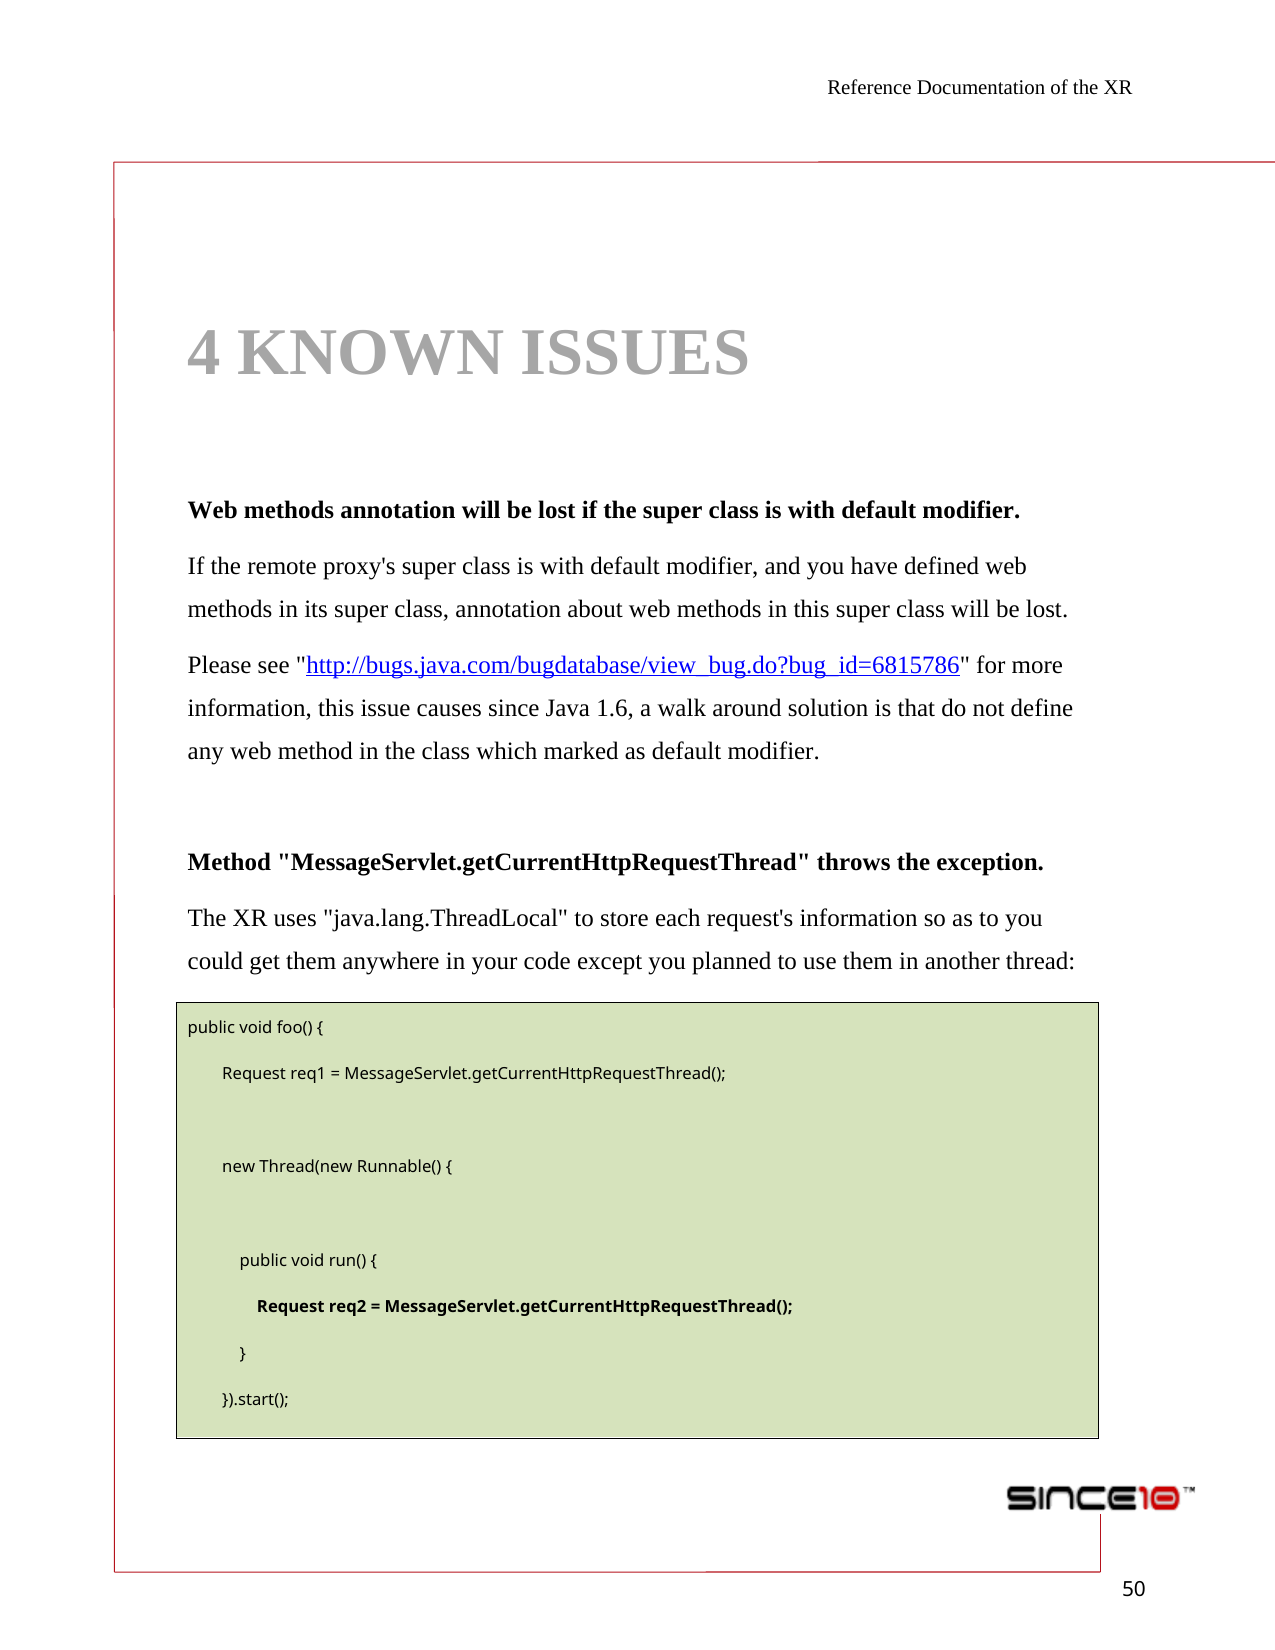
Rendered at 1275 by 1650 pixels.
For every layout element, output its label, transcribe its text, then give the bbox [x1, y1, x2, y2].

text Web methods annotation will be lost if the super class is with default modifier. [187, 496, 1087, 524]
picture [1003, 1482, 1200, 1515]
text If the remote proxy's super class is with default modifier, and you have defined web methods in its super class, annotation about web methods in this super class will be lost. [187, 551, 1087, 623]
text The XR uses "java.lang.ThreadLocal" to store each request's information so as to you could get them anywhere in your code except you planned to use them in another thread: [187, 903, 1087, 975]
text Please see "http://bugs.java.com/bugdatabase/view_bug.do?bug_id=6815786" for more information, this issue causes since Java 1.6, a walk around solution is that do not define any web method in the class which marked as default modifier. [187, 650, 1087, 765]
text Method "MessageServlet.getCurrentHttpRequestThread" throws the exception. [187, 847, 1087, 876]
subtitle 4 Known Issues [187, 312, 1087, 389]
